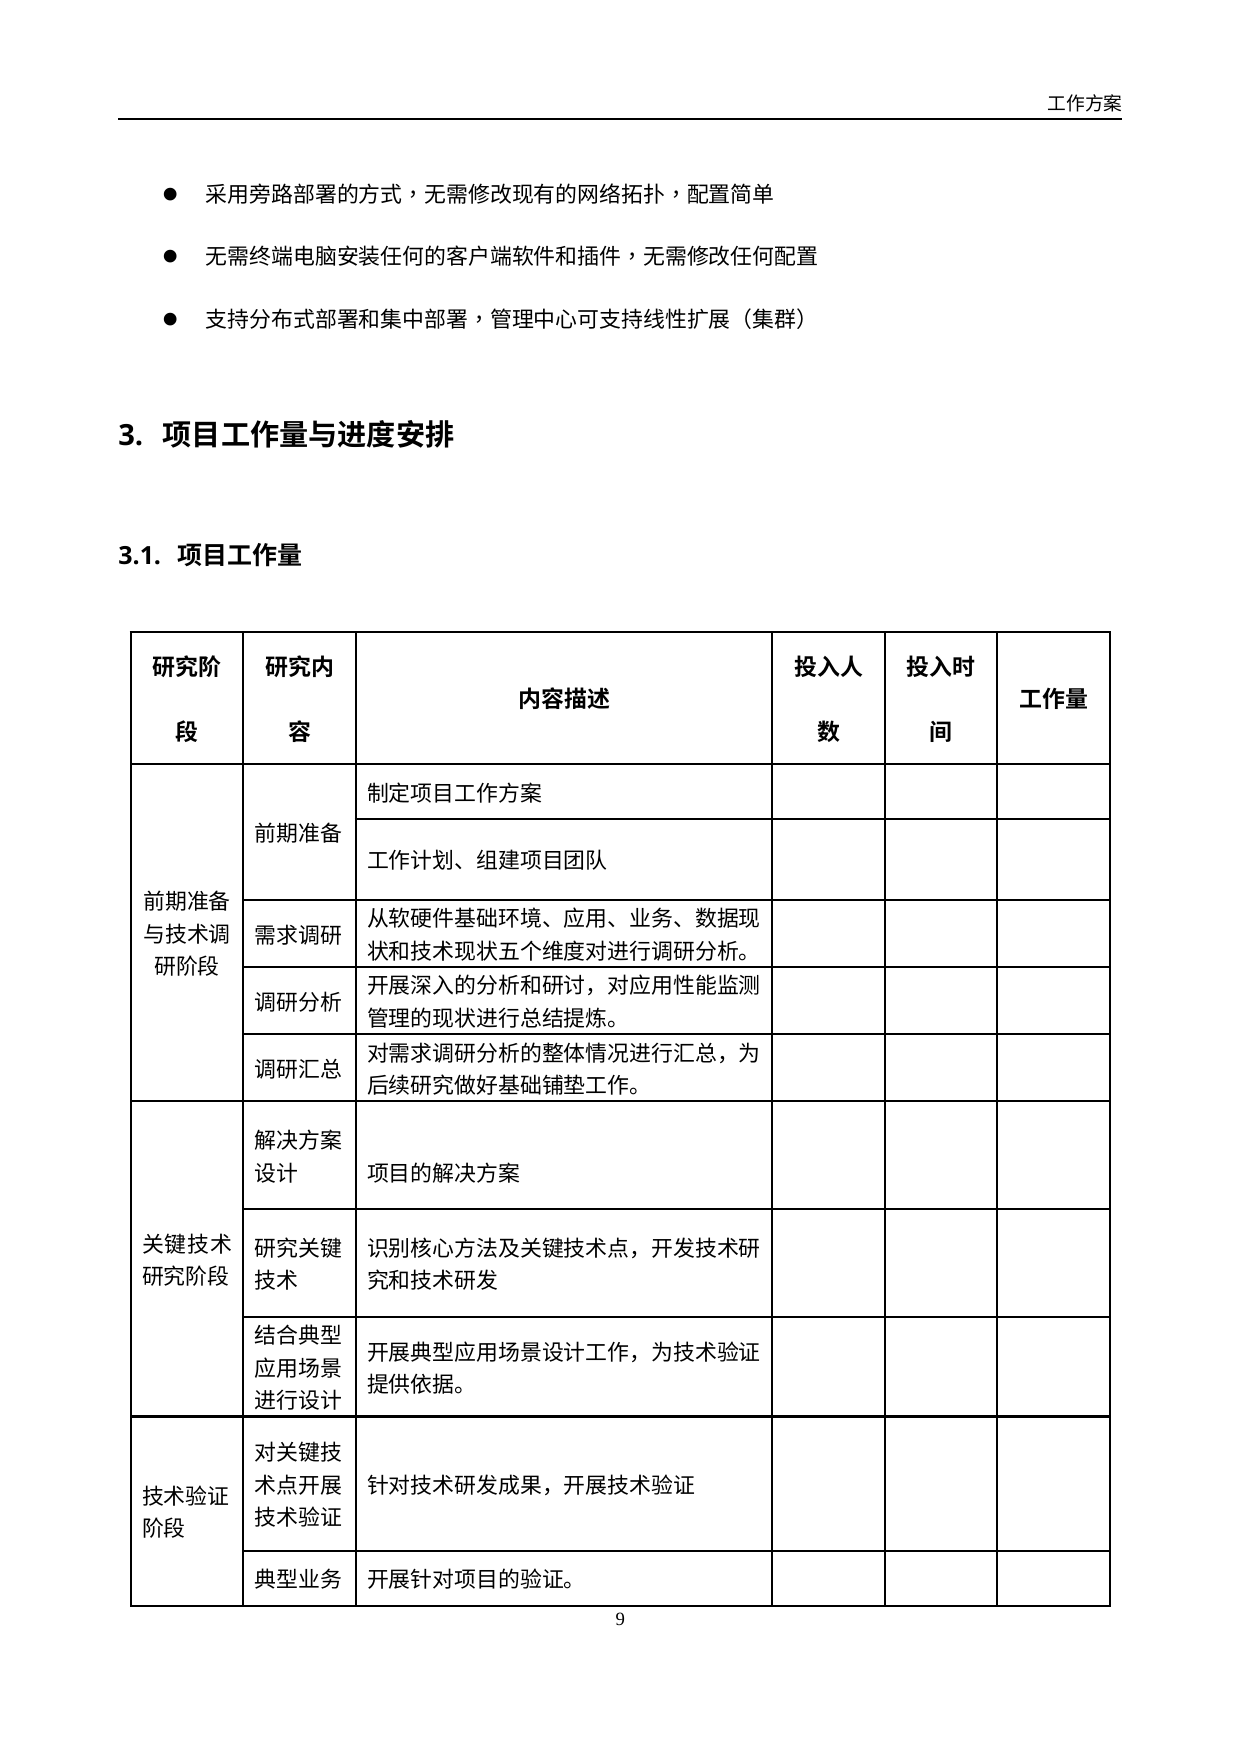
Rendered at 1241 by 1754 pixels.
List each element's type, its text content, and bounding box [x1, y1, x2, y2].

table_cell 研究关键技术 [244, 1210, 355, 1316]
table_header 研究内容 [244, 633, 355, 763]
table_cell [773, 901, 884, 966]
subtitle 项目工作量与进度安排 [118, 402, 1122, 467]
table_cell 对需求调研分析的整体情况进行汇总，为后续研究做好基础铺垫工作。 [357, 1035, 771, 1100]
table_cell 从软硬件基础环境、应用、业务、数据现状和技术现状五个维度对进行调研分析。 [357, 901, 771, 966]
table_cell [998, 1418, 1109, 1550]
table_header 内容描述 [357, 633, 771, 763]
list 支持分布式部署和集中部署，管理中心可支持线性扩展（集群） [162, 302, 1122, 334]
list 无需终端电脑安装任何的客户端软件和插件，无需修改任何配置 [162, 239, 1122, 272]
table_cell [886, 901, 996, 966]
table_cell [886, 820, 996, 899]
table_cell [773, 1210, 884, 1316]
table_cell 识别核心方法及关键技术点，开发技术研究和技术研发 [357, 1210, 771, 1316]
table_cell [886, 1418, 996, 1550]
table_cell [998, 1035, 1109, 1100]
table_cell [773, 1102, 884, 1208]
table_cell 调研汇总 [244, 1035, 355, 1100]
table_header 投入人数 [773, 633, 884, 763]
table_cell [886, 765, 996, 818]
table_cell [773, 820, 884, 899]
table_cell 开展典型应用场景设计工作，为技术验证提供依据。 [357, 1318, 771, 1415]
table_cell [773, 968, 884, 1033]
table_header 投入时间 [886, 633, 996, 763]
table_cell [773, 765, 884, 818]
table_cell [886, 1035, 996, 1100]
table_cell [886, 1210, 996, 1316]
table_cell 结合典型应用场景进行设计 [244, 1318, 355, 1415]
table_cell [998, 1552, 1109, 1604]
table_cell 技术验证阶段 [132, 1418, 242, 1604]
table_cell 前期准备 [244, 765, 355, 899]
table_cell [773, 1552, 884, 1604]
table_cell 工作计划、组建项目团队 [357, 820, 771, 899]
table_cell [998, 901, 1109, 966]
subtitle 项目工作量 [118, 521, 1122, 586]
table_cell [773, 1418, 884, 1550]
table_cell [886, 1318, 996, 1415]
table_cell 项目的解决方案 [357, 1102, 771, 1208]
table_cell [998, 1210, 1109, 1316]
table_cell [886, 1102, 996, 1208]
table_cell 需求调研 [244, 901, 355, 966]
table_cell [998, 1318, 1109, 1415]
table_cell [998, 1102, 1109, 1208]
table_cell [886, 968, 996, 1033]
table_cell 前期准备与技术调研阶段 [132, 765, 242, 1100]
table_cell 典型业务场景验证 [244, 1552, 355, 1604]
table_cell [998, 820, 1109, 899]
table_header 工作量 [998, 633, 1109, 763]
table_cell 对关键技术点开展技术验证 [244, 1418, 355, 1550]
table_cell 调研分析 [244, 968, 355, 1033]
table_cell [998, 765, 1109, 818]
table_cell [773, 1318, 884, 1415]
table_cell 针对技术研发成果，开展技术验证 [357, 1418, 771, 1550]
table_cell [998, 968, 1109, 1033]
table_header 研究阶段 [132, 633, 242, 763]
table_cell 关键技术研究阶段 [132, 1102, 242, 1415]
list 采用旁路部署的方式，无需修改现有的网络拓扑，配置简单 [162, 177, 1122, 210]
table_cell [773, 1035, 884, 1100]
table_cell [886, 1552, 996, 1604]
table_cell 制定项目工作方案 [357, 765, 771, 818]
table_cell 开展针对项目的验证。 [357, 1552, 771, 1604]
table_cell 开展深入的分析和研讨，对应用性能监测管理的现状进行总结提炼。 [357, 968, 771, 1033]
table_cell 解决方案设计 [244, 1102, 355, 1208]
